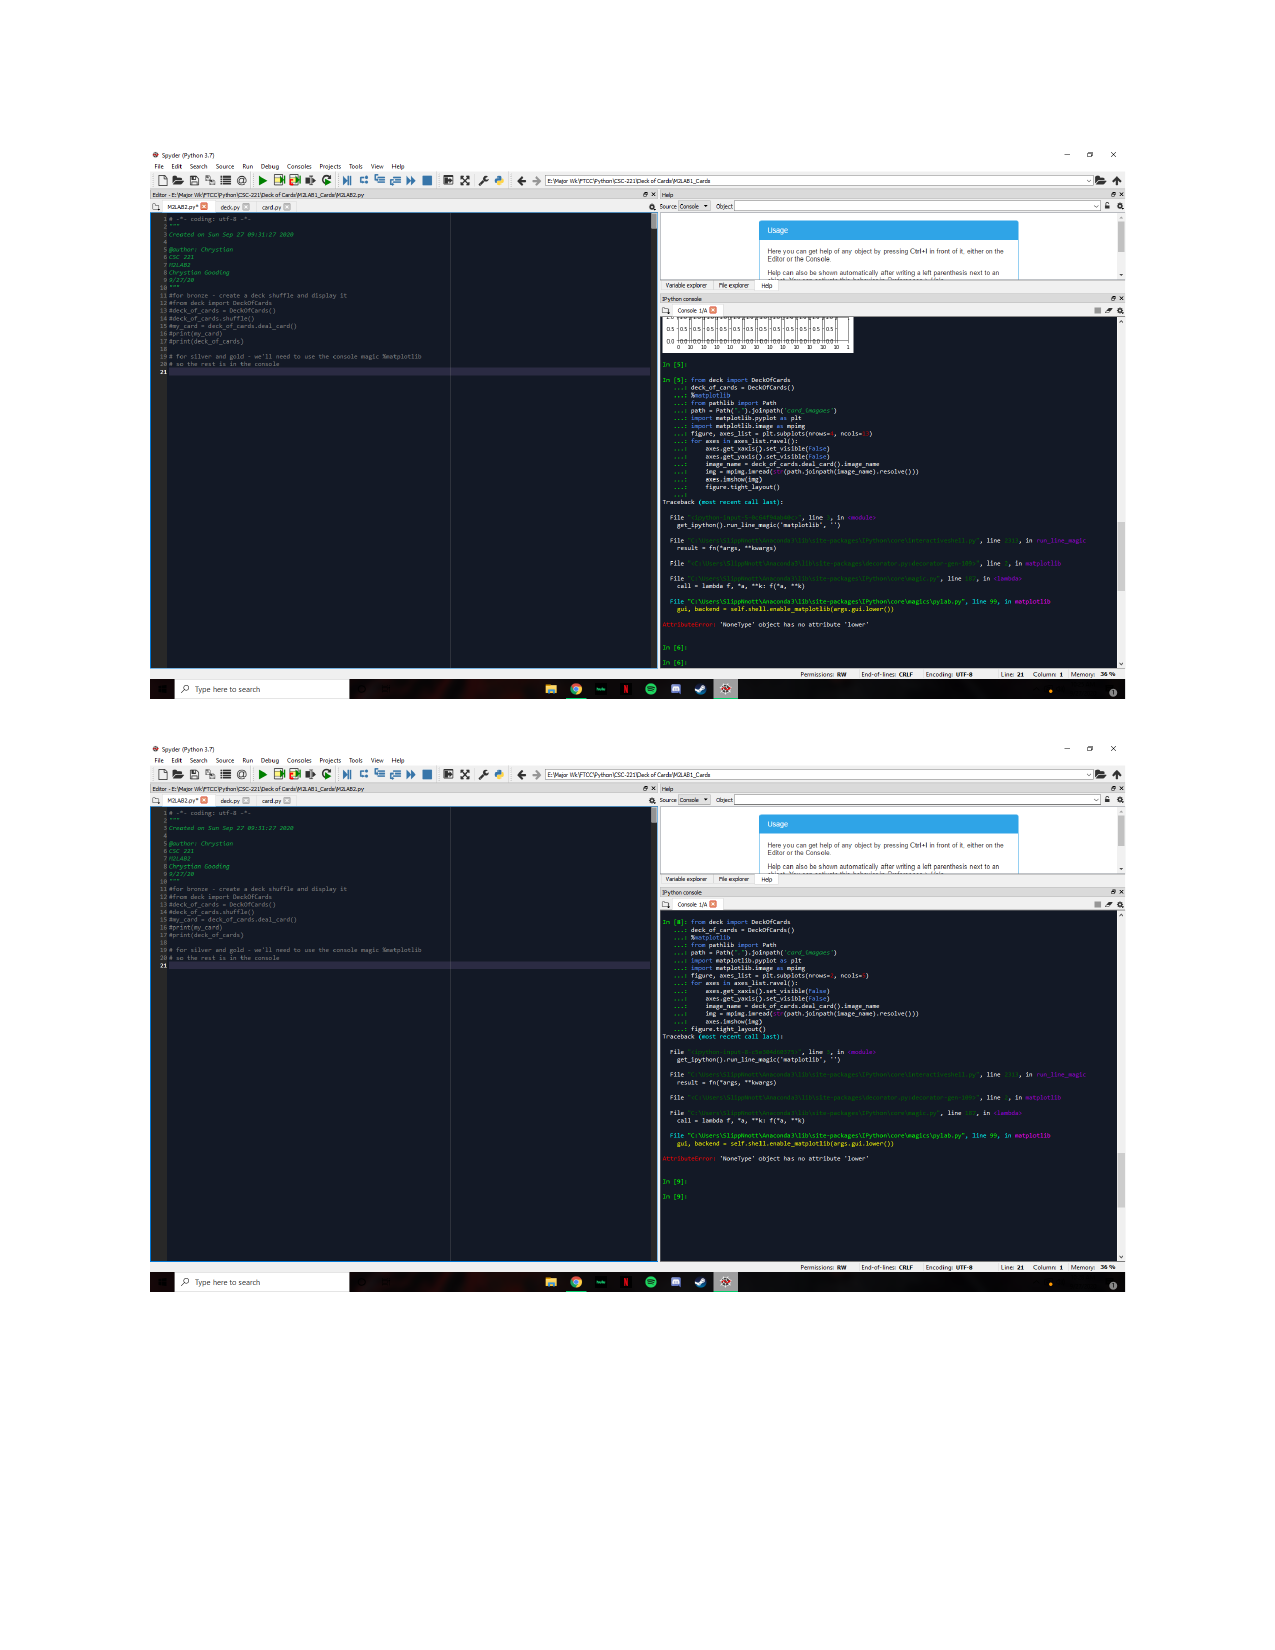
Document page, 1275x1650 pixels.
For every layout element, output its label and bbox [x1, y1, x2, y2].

picture [150, 743, 1125, 1292]
picture [150, 150, 1125, 699]
